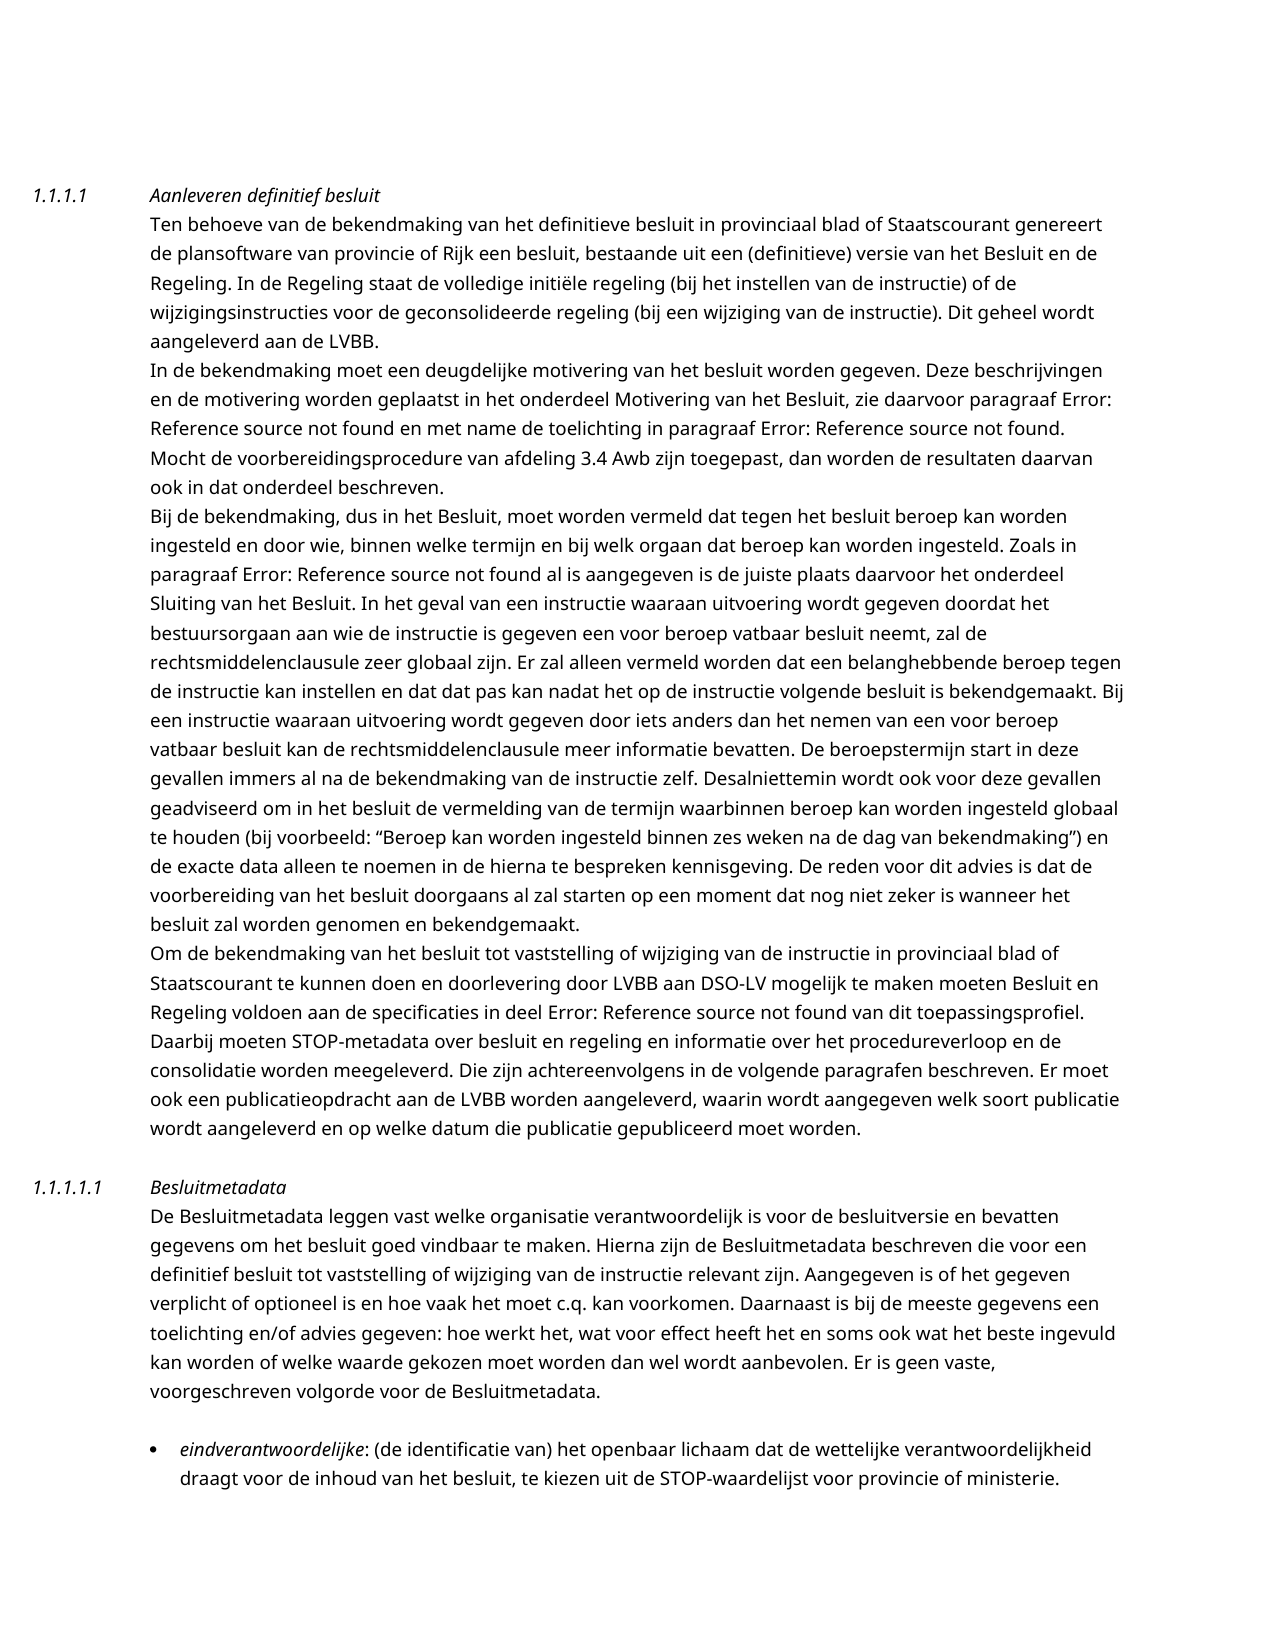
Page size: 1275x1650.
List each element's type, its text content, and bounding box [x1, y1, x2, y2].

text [150, 1433, 1125, 1492]
text Ten behoeve van de bekendmaking van het definitieve besluit in provinciaal blad of Staatscourant genereert de plansoftware van provincie of Rijk een besluit, bestaande uit een (definitieve) versie van het Besluit en de Regeling. In de Regeling staat de volledige initiële regeling (bij het instellen van de instructie) of de wijzigingsinstructies voor de geconsolideerde regeling (bij een wijziging van de instructie). Dit geheel wordt aangeleverd aan de LVBB. [150, 208, 1125, 354]
text De Besluitmetadata leggen vast welke organisatie verantwoordelijk is voor de besluitversie en bevatten gegevens om het besluit goed vindbaar te maken. Hierna zijn de Besluitmetadata beschreven die voor een definitief besluit tot vaststelling of wijziging van de instructie relevant zijn. Aangegeven is of het gegeven verplicht of optioneel is en hoe vaak het moet c.q. kan voorkomen. Daarnaast is bij de meeste gegevens een toelichting en/of advies gegeven: hoe werkt het, wat voor effect heeft het en soms ook wat het beste ingevuld kan worden of welke waarde gekozen moet worden dan wel wordt aanbevolen. Er is geen vaste, voorgeschreven volgorde voor de Besluitmetadata. [150, 1200, 1125, 1404]
text In de bekendmaking moet een deugdelijke motivering van het besluit worden gegeven. Deze beschrijvingen en de motivering worden geplaatst in het onderdeel Motivering van het Besluit, zie daarvoor paragraaf 4.5.2 en met name de toelichting in paragraaf 4.5.2.2. Mocht de voorbereidingsprocedure van afdeling 3.4 Awb zijn toegepast, dan worden de resultaten daarvan ook in dat onderdeel beschreven. [150, 354, 1125, 500]
subtitle Aanleveren definitief besluit [32, 179, 1125, 208]
subtitle Besluitmetadata [32, 1171, 1125, 1200]
text Om de bekendmaking van het besluit tot vaststelling of wijziging van de instructie in provinciaal blad of Staatscourant te kunnen doen en doorlevering door LVBB aan DSO-LV mogelijk te maken moeten Besluit en Regeling voldoen aan de specificaties in deel B van dit toepassingsprofiel. Daarbij moeten STOP-metadata over besluit en regeling en informatie over het procedureverloop en de consolidatie worden meegeleverd. Die zijn achtereenvolgens in de volgende paragrafen beschreven. Er moet ook een publicatieopdracht aan de LVBB worden aangeleverd, waarin wordt aangegeven welk soort publicatie wordt aangeleverd en op welke datum die publicatie gepubliceerd moet worden. [150, 937, 1125, 1142]
text Bij de bekendmaking, dus in het Besluit, moet worden vermeld dat tegen het besluit beroep kan worden ingesteld en door wie, binnen welke termijn en bij welk orgaan dat beroep kan worden ingesteld. Zoals in paragraaf 4.6.2.2 al is aangegeven is de juiste plaats daarvoor het onderdeel Sluiting van het Besluit. In het geval van een instructie waaraan uitvoering wordt gegeven doordat het bestuursorgaan aan wie de instructie is gegeven een voor beroep vatbaar besluit neemt, zal de rechtsmiddelenclausule zeer globaal zijn. Er zal alleen vermeld worden dat een belanghebbende beroep tegen de instructie kan instellen en dat dat pas kan nadat het op de instructie volgende besluit is bekendgemaakt. Bij een instructie waaraan uitvoering wordt gegeven door iets anders dan het nemen van een voor beroep vatbaar besluit kan de rechtsmiddelenclausule meer informatie bevatten. De beroepstermijn start in deze gevallen immers al na de bekendmaking van de instructie zelf. Desalniettemin wordt ook voor deze gevallen geadviseerd om in het besluit de vermelding van de termijn waarbinnen beroep kan worden ingesteld globaal te houden (bij voorbeeld: “Beroep kan worden ingesteld binnen zes weken na de dag van bekendmaking”) en de exacte data alleen te noemen in de hierna te bespreken kennisgeving. De reden voor dit advies is dat de voorbereiding van het besluit doorgaans al zal starten op een moment dat nog niet zeker is wanneer het besluit zal worden genomen en bekendgemaakt. [150, 500, 1125, 937]
